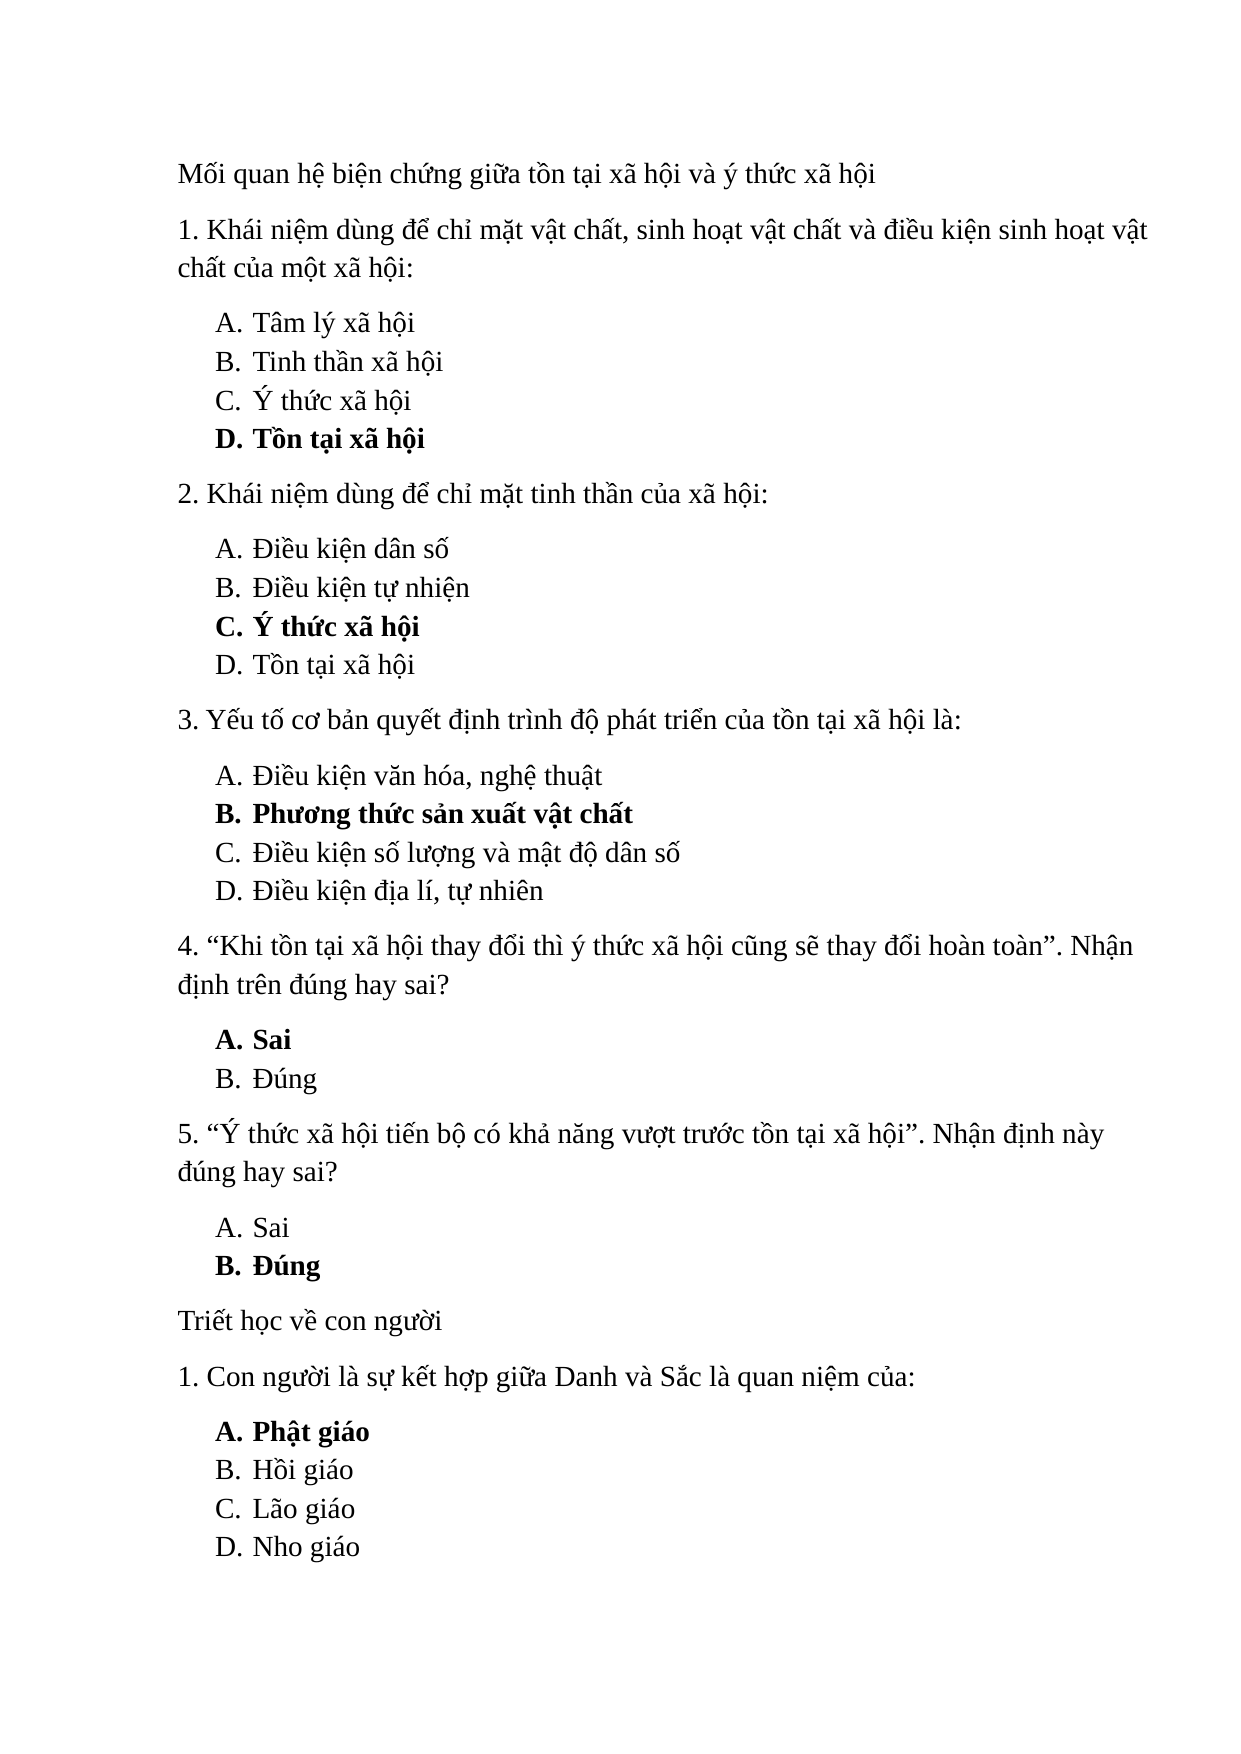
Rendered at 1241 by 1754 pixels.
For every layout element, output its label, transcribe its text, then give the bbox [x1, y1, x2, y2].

list Điều kiện số lượng và mật độ dân số [215, 835, 1152, 868]
list Điều kiện văn hóa, nghệ thuật [215, 758, 1152, 791]
list Tồn tại xã hội [215, 647, 1152, 681]
list Sai [215, 1022, 1152, 1056]
list Điều kiện tự nhiện [215, 570, 1152, 604]
text 2. Khái niệm dùng để chỉ mặt tinh thần của xã hội: [177, 476, 1152, 510]
list Hồi giáo [215, 1452, 1152, 1486]
list Tinh thần xã hội [215, 344, 1152, 378]
text 1. Con người là sự kết hợp giữa Danh và Sắc là quan niệm của: [177, 1359, 1152, 1392]
list Đúng [215, 1061, 1152, 1094]
list Điều kiện địa lí, tự nhiên [215, 873, 1152, 907]
list Tâm lý xã hội [215, 306, 1152, 339]
list Điều kiện dân số [215, 532, 1152, 565]
text Triết học về con người [177, 1303, 1152, 1337]
list Lão giáo [215, 1491, 1152, 1524]
list Đúng [215, 1248, 1152, 1282]
text 4. “Khi tồn tại xã hội thay đổi thì ý thức xã hội cũng sẽ thay đổi hoàn toàn”. Nhận định trên đúng hay sai? [177, 928, 1152, 1001]
list Tồn tại xã hội [215, 421, 1152, 455]
list Ý thức xã hội [215, 383, 1152, 416]
list Ý thức xã hội [215, 609, 1152, 642]
text 5. “Ý thức xã hội tiến bộ có khả năng vượt trước tồn tại xã hội”. Nhận định này đúng hay sai? [177, 1116, 1152, 1188]
list Sai [215, 1210, 1152, 1243]
list Phật giáo [215, 1414, 1152, 1447]
text 1. Khái niệm dùng để chỉ mặt vật chất, sinh hoạt vật chất và điều kiện sinh hoạt vật chất của một xã hội: [177, 212, 1152, 284]
list Nho giáo [215, 1529, 1152, 1563]
list Phương thức sản xuất vật chất [215, 796, 1152, 830]
text Mối quan hệ biện chứng giữa tồn tại xã hội và ý thức xã hội [177, 118, 1152, 190]
text 3. Yếu tố cơ bản quyết định trình độ phát triển của tồn tại xã hội là: [177, 702, 1152, 736]
